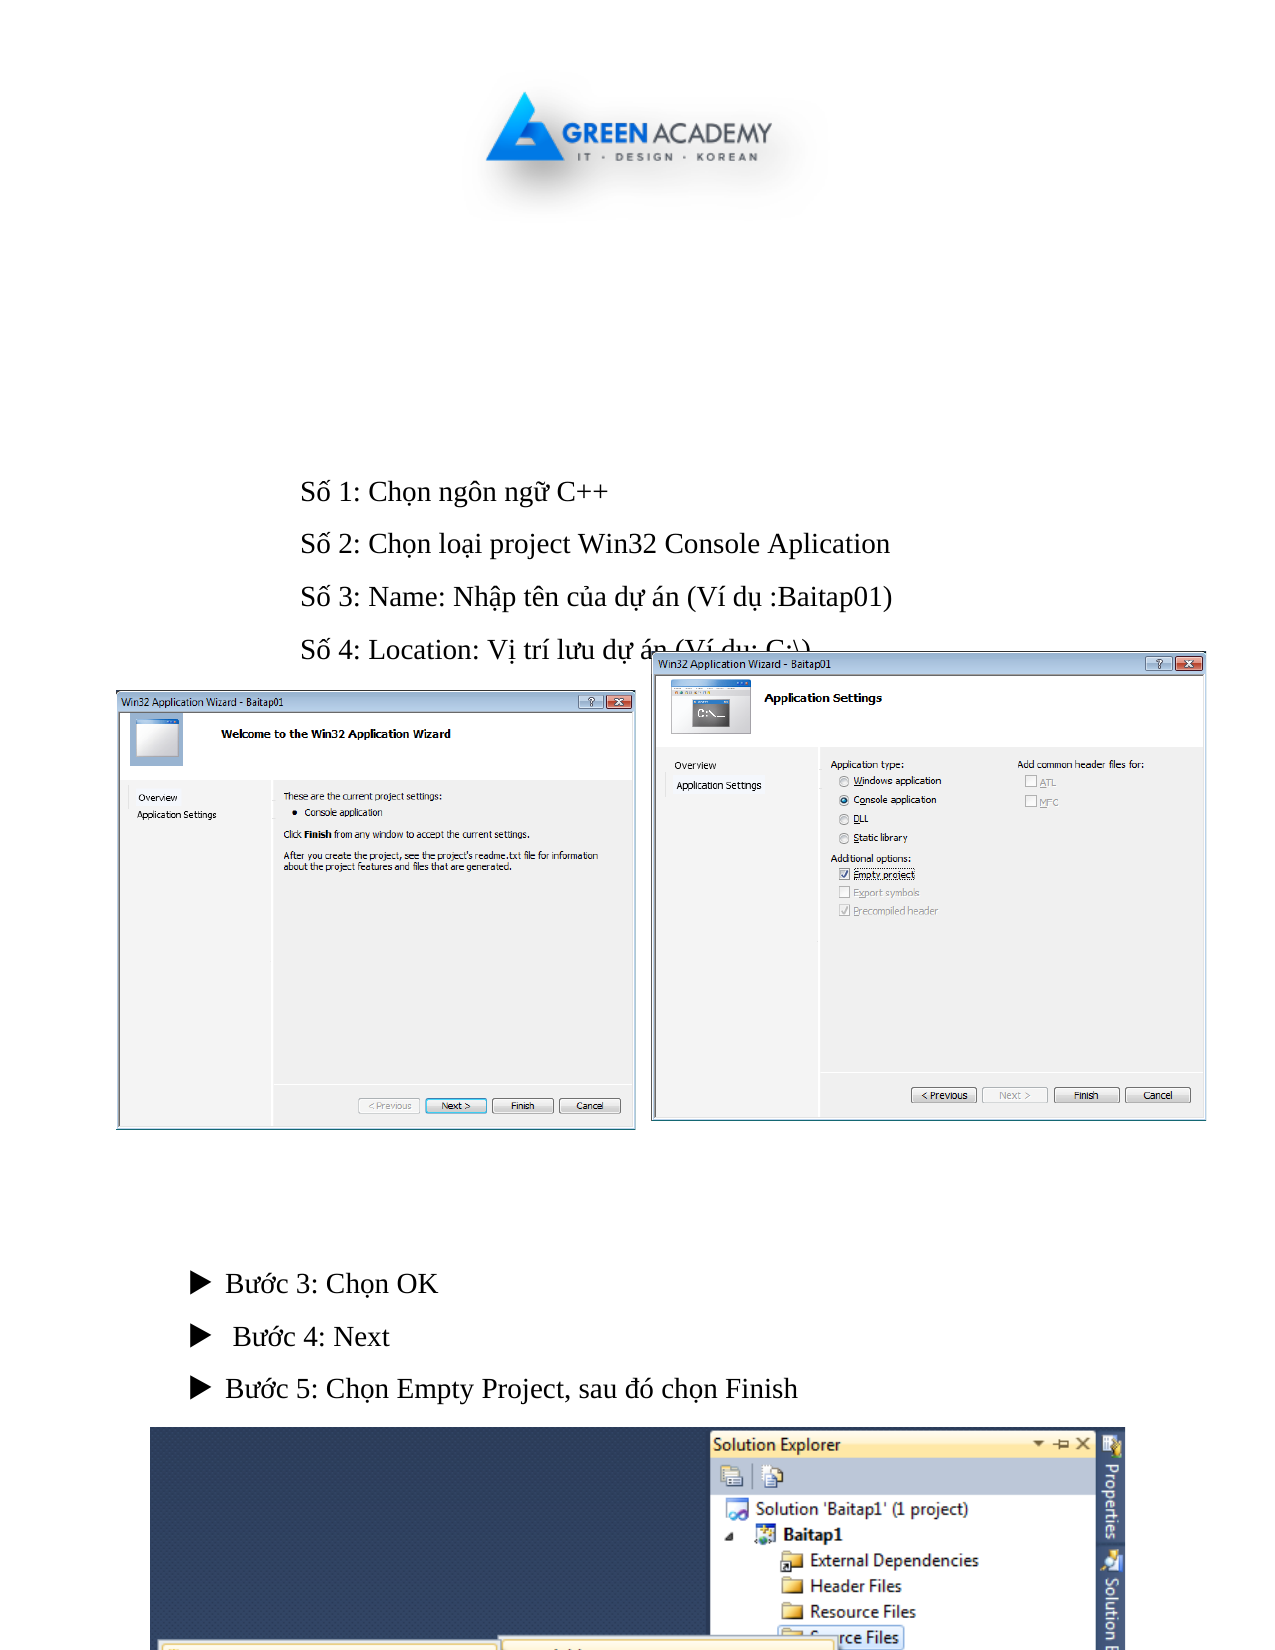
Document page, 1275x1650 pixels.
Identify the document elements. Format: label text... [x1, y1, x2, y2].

list Bước 3: Chọn OK [187, 1266, 1125, 1299]
list Bước 5: Chọn Empty Project, sau đó chọn Finish [187, 1372, 1125, 1405]
text Số 3: Name: Nhập tên của dự án (Ví dụ :Baitap01) [300, 579, 1125, 613]
text Số 1: Chọn ngôn ngữ C++ [300, 474, 1125, 507]
picture [116, 690, 636, 1130]
picture [150, 1427, 1125, 1650]
picture [651, 651, 1207, 1121]
text Số 2: Chọn loại project Win32 Console Aplication [300, 526, 1125, 560]
text Số 4: Location: Vị trí lưu dự án (Ví dụ: C:\) [300, 632, 1125, 666]
list Bước 4: Next [187, 1319, 1125, 1352]
